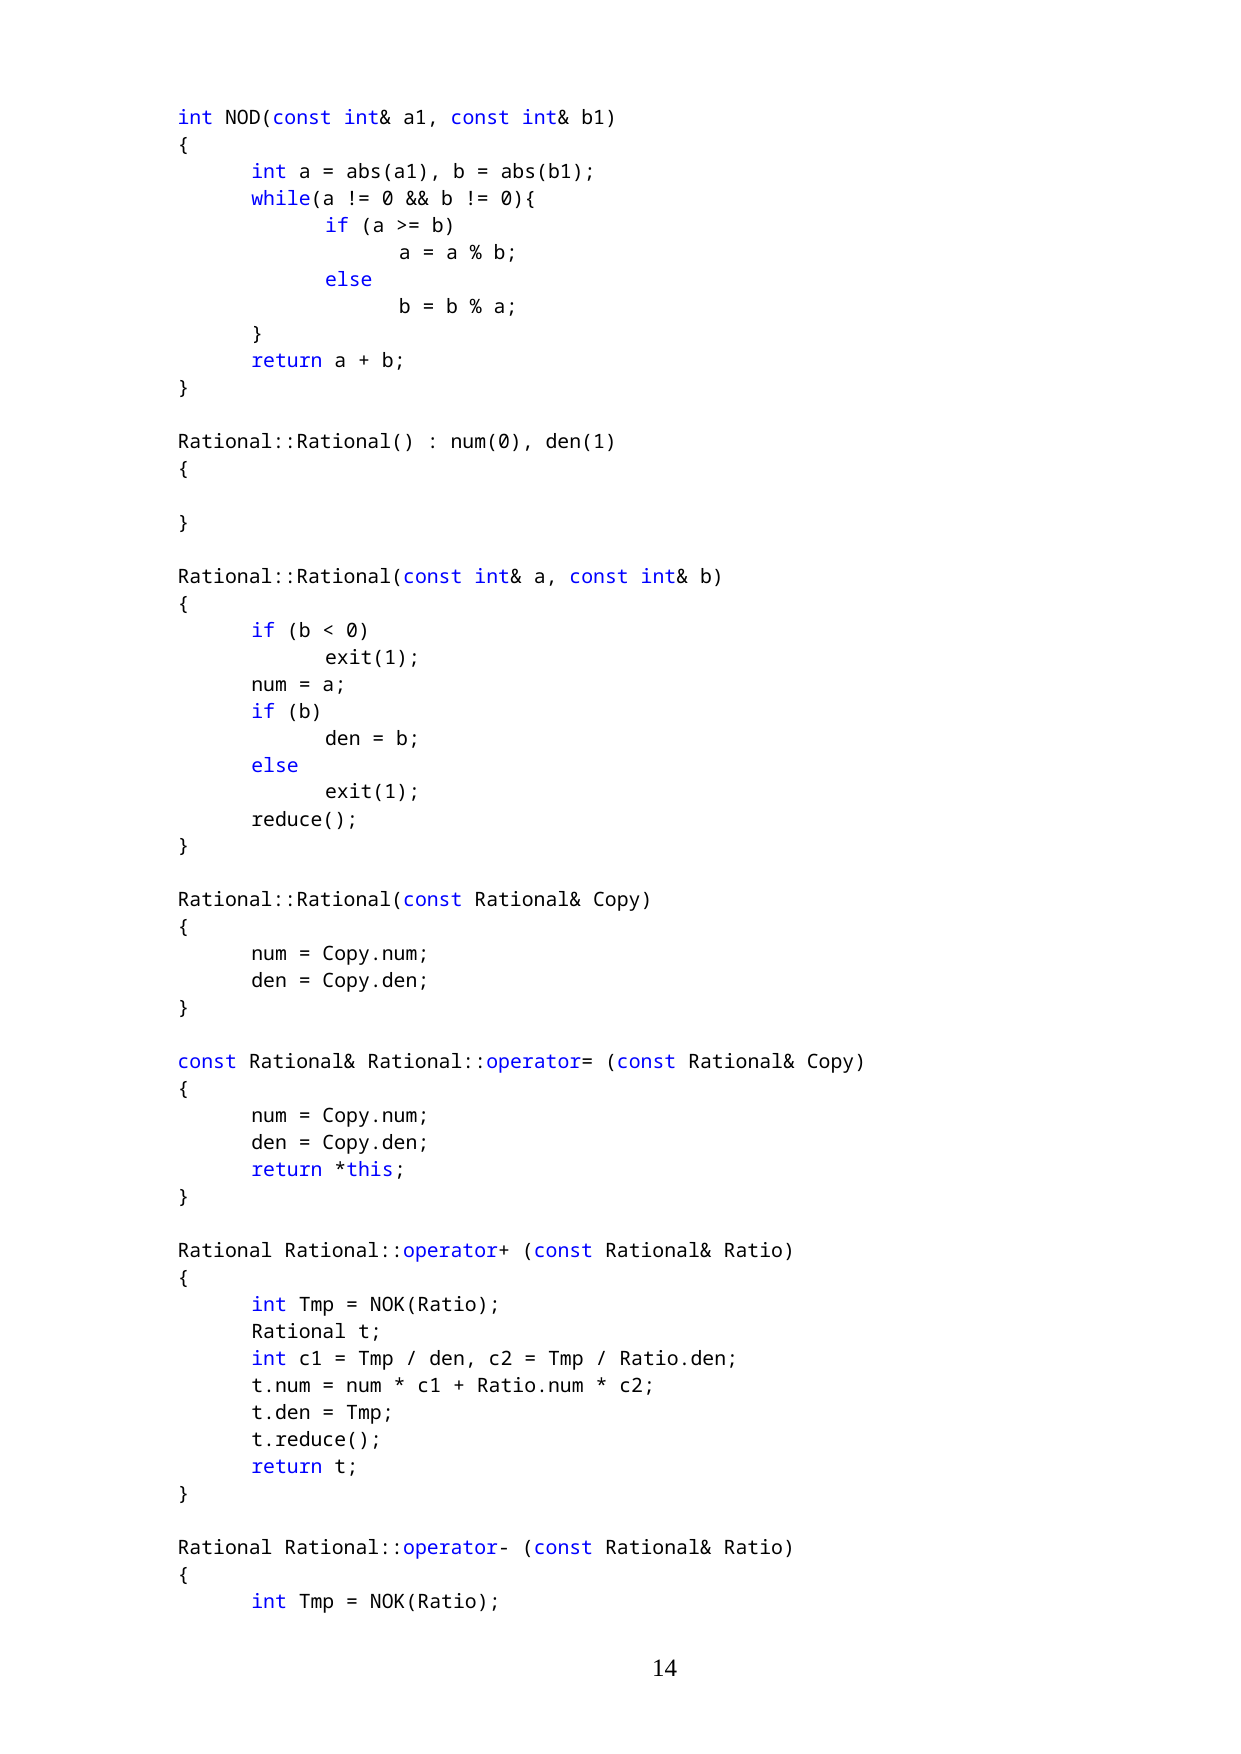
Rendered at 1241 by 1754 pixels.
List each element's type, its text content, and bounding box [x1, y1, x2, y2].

text } [177, 508, 1152, 535]
text else [177, 751, 1152, 778]
text while(a != 0 && b != 0){ [177, 184, 1152, 211]
text if (b < 0) [177, 616, 1152, 643]
text else [177, 265, 1152, 292]
text Rational Rational::operator- (const Rational& Ratio) [177, 1533, 1152, 1560]
text } [177, 994, 1152, 1021]
text num = Copy.num; [177, 1102, 1152, 1128]
text a = a % b; [177, 238, 1152, 265]
text int Tmp = NOK(Ratio); [177, 1587, 1152, 1614]
text t.num = num * c1 + Ratio.num * c2; [177, 1371, 1152, 1398]
text Rational t; [177, 1317, 1152, 1344]
text } [177, 1479, 1152, 1506]
text { [177, 454, 1152, 481]
text { [177, 1263, 1152, 1290]
text Rational::Rational(const int& a, const int& b) [177, 562, 1152, 589]
text { [177, 130, 1152, 157]
text if (b) [177, 697, 1152, 724]
text if (a >= b) [177, 211, 1152, 238]
text } [177, 832, 1152, 859]
text int a = abs(a1), b = abs(b1); [177, 157, 1152, 184]
text exit(1); [177, 778, 1152, 805]
text den = b; [177, 724, 1152, 751]
text Rational Rational::operator+ (const Rational& Ratio) [177, 1236, 1152, 1263]
text den = Copy.den; [177, 1128, 1152, 1156]
text { [177, 1074, 1152, 1102]
text reduce(); [177, 805, 1152, 832]
text t.reduce(); [177, 1425, 1152, 1452]
text } [177, 373, 1152, 400]
text int NOD(const int& a1, const int& b1) [177, 103, 1152, 130]
text { [177, 913, 1152, 940]
text num = a; [177, 670, 1152, 697]
text num = Copy.num; [177, 940, 1152, 967]
text t.den = Tmp; [177, 1398, 1152, 1425]
text den = Copy.den; [177, 967, 1152, 994]
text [177, 1344, 1152, 1371]
text exit(1); [177, 643, 1152, 670]
text { [177, 589, 1152, 616]
text Rational::Rational() : num(0), den(1) [177, 427, 1152, 454]
text Rational::Rational(const Rational& Copy) [177, 886, 1152, 913]
text return t; [177, 1452, 1152, 1479]
text } [177, 319, 1152, 346]
text return *this; [177, 1156, 1152, 1182]
text return a + b; [177, 346, 1152, 373]
text b = b % a; [177, 292, 1152, 319]
text } [177, 1182, 1152, 1209]
text int Tmp = NOK(Ratio); [177, 1290, 1152, 1317]
text const Rational& Rational::operator= (const Rational& Copy) [177, 1048, 1152, 1074]
text { [177, 1560, 1152, 1587]
